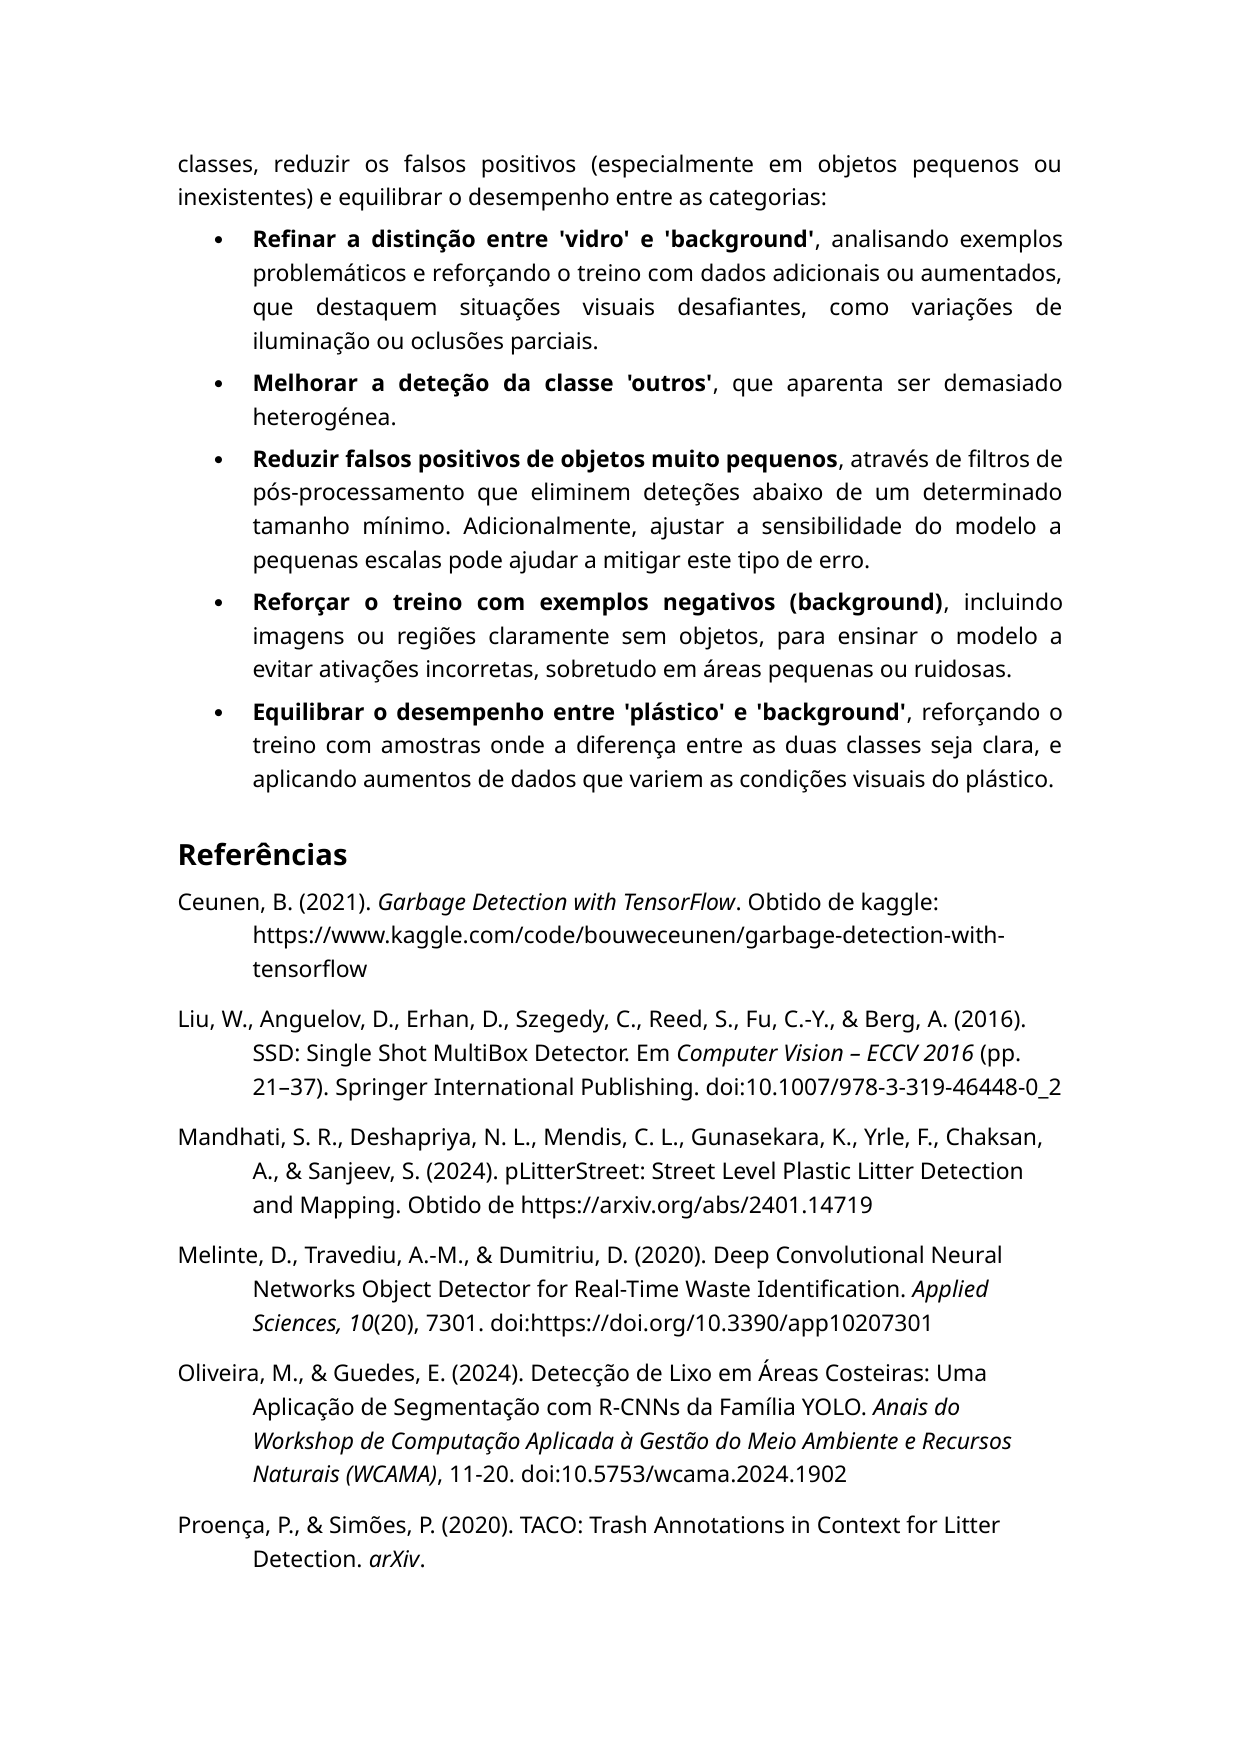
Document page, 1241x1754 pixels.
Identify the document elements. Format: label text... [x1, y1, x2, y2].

list Refinar a distinção entre 'vidro' e 'background', analisando exemplos problemáticos e reforçando o treino com dados adicionais ou aumentados, que destaquem situações visuais desafiantes, como variações de iluminação ou oclusões parciais. [215, 223, 1063, 356]
list Equilibrar o desempenho entre 'plástico' e 'background', reforçando o treino com amostras onde a diferença entre as duas classes seja clara, e aplicando aumentos de dados que variem as condições visuais do plástico. [215, 696, 1063, 794]
list Reforçar o treino com exemplos negativos (background), incluindo imagens ou regiões claramente sem objetos, para ensinar o modelo a evitar ativações incorretas, sobretudo em áreas pequenas ou ruidosas. [215, 586, 1063, 685]
list Melhorar a deteção da classe 'outros', que aparenta ser demasiado heterogénea. [215, 367, 1063, 432]
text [177, 148, 1063, 213]
list Reduzir falsos positivos de objetos muito pequenos, através de filtros de pós-processamento que eliminem deteções abaixo de um determinado tamanho mínimo. Adicionalmente, ajustar a sensibilidade do modelo a pequenas escalas pode ajudar a mitigar este tipo de erro. [215, 443, 1063, 575]
